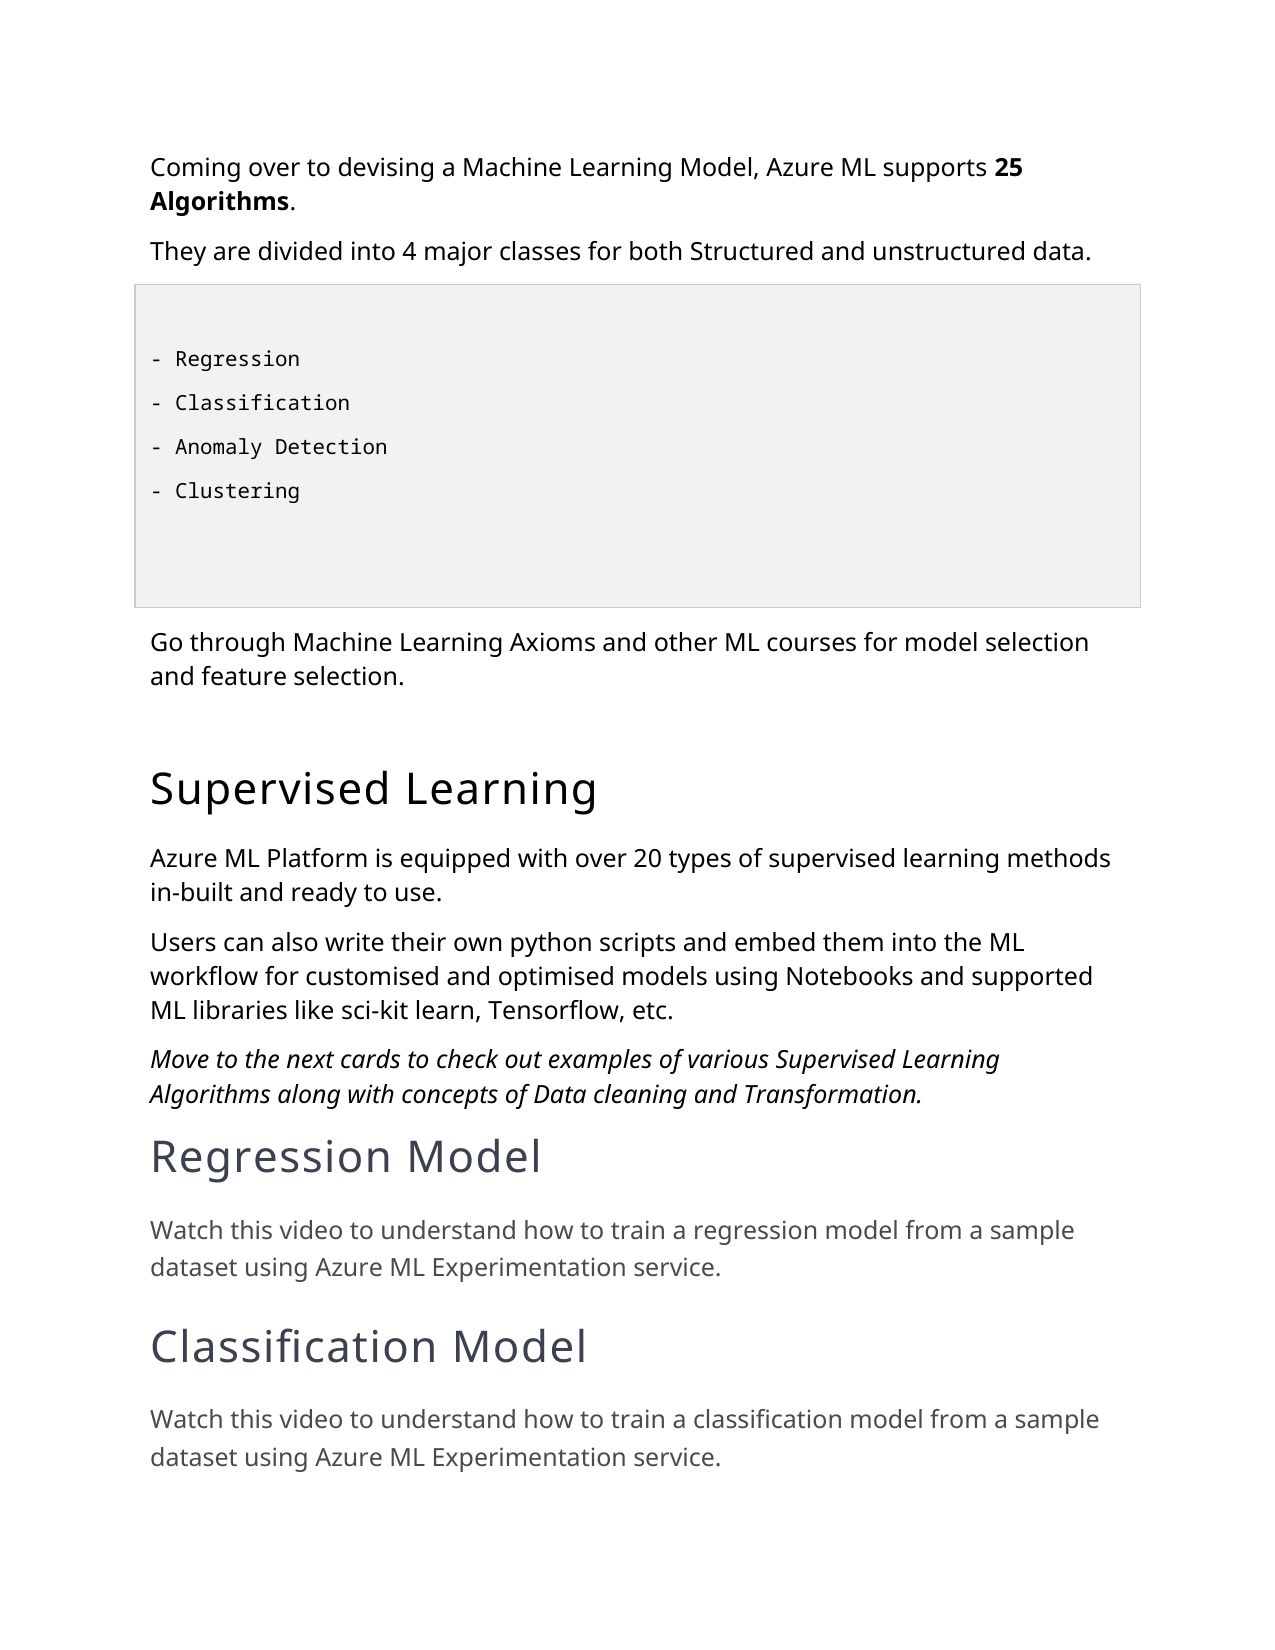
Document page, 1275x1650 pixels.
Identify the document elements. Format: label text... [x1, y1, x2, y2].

subtitle Regression Model [150, 1126, 1125, 1186]
text - Anomaly Detection [136, 416, 1140, 460]
text Watch this video to understand how to train a regression model from a sample dataset using Azure ML Experimentation service. [150, 1209, 1125, 1284]
text Coming over to devising a Machine Learning Model, Azure ML supports 25 Algorithms. [150, 150, 1125, 218]
text - Classification [136, 372, 1140, 416]
text Users can also write their own python scripts and embed them into the ML workflow for customised and optimised models using Notebooks and supported ML libraries like sci-kit learn, Tensorflow, etc. [150, 924, 1125, 1027]
text - Clustering [136, 460, 1140, 504]
subtitle Classification Model [150, 1315, 1125, 1375]
text Watch this video to understand how to train a classification model from a sample dataset using Azure ML Experimentation service. [150, 1398, 1125, 1473]
text Move to the next cards to check out examples of various Supervised Learning Algorithms along with concepts of Data cleaning and Transformation. [150, 1042, 1125, 1110]
text They are divided into 4 major classes for both Structured and unstructured data. [150, 234, 1125, 268]
subtitle Supervised Learning [150, 758, 1125, 817]
text - Regression [136, 327, 1140, 372]
text Go through Machine Learning Axioms and other ML courses for model selection and feature selection. [150, 624, 1125, 692]
text Azure ML Platform is equipped with over 20 types of supervised learning methods in-built and ready to use. [150, 841, 1125, 909]
